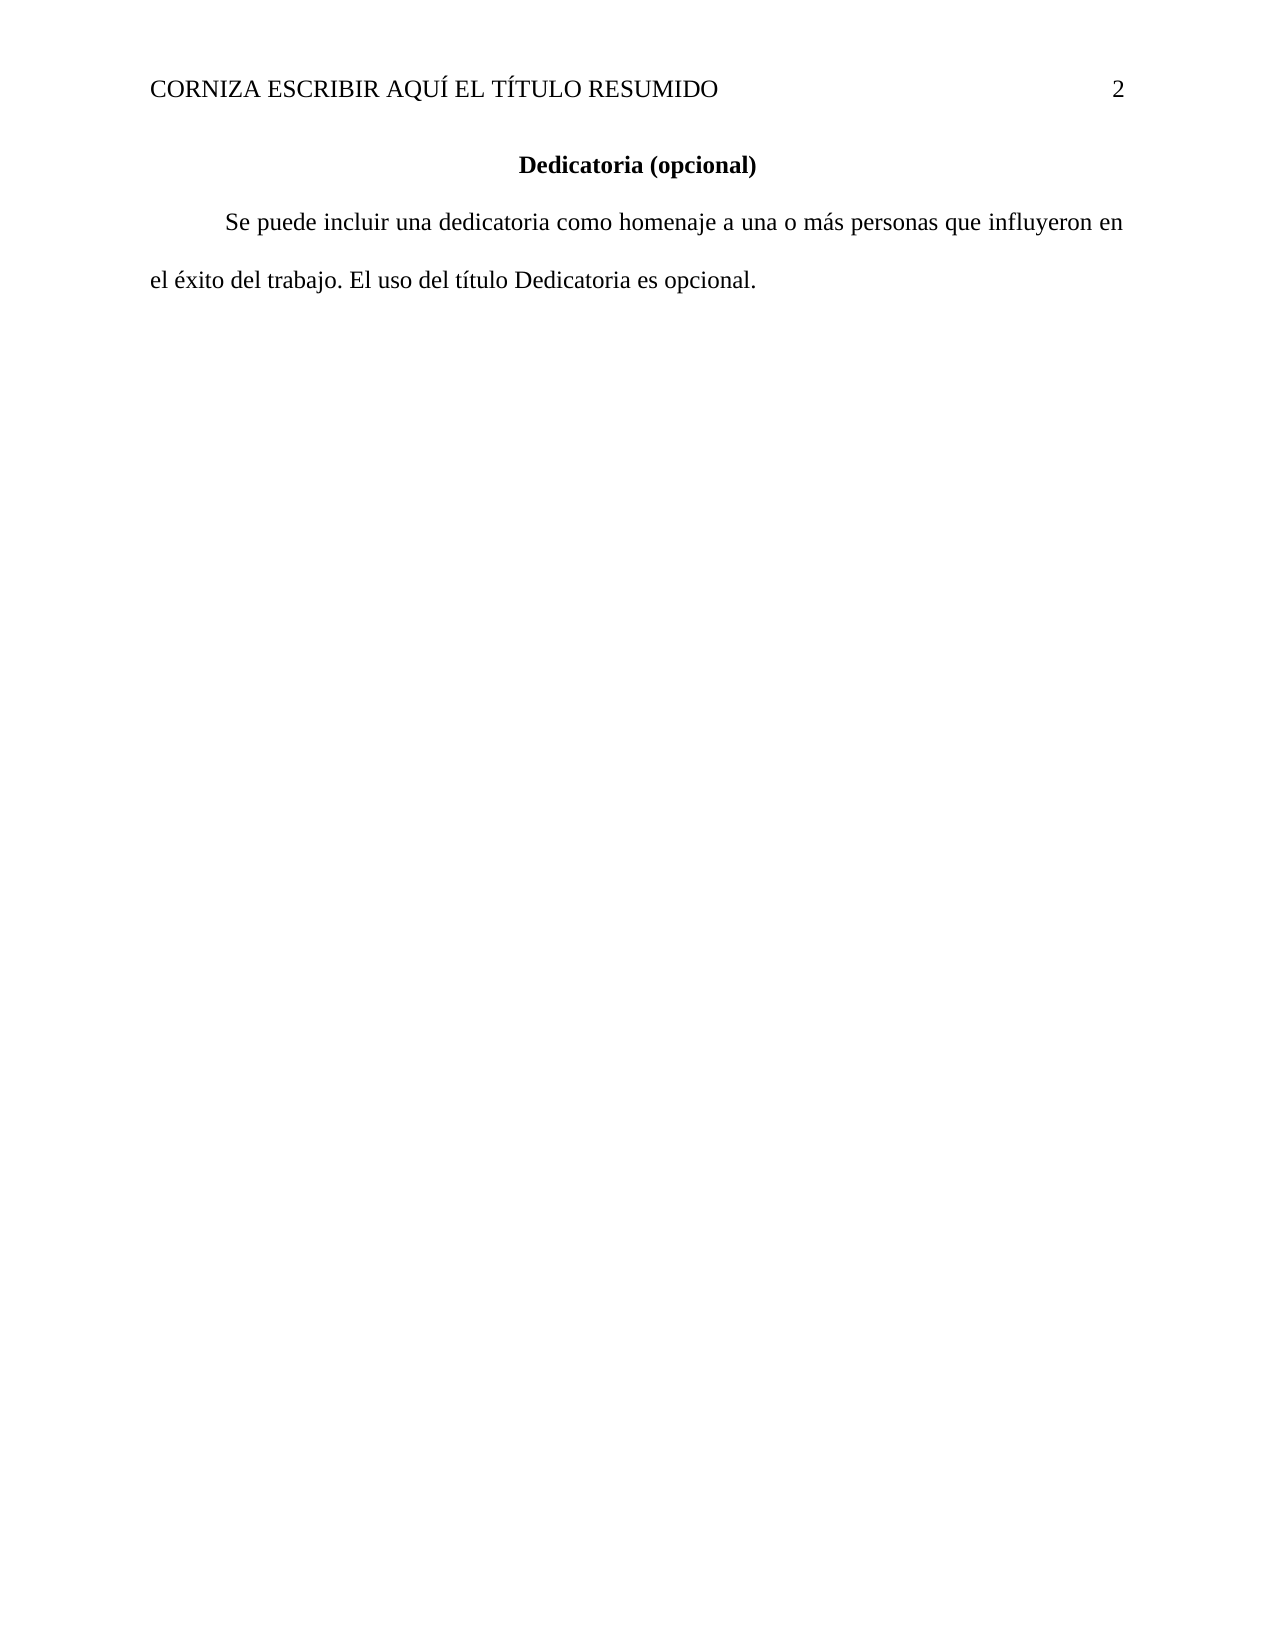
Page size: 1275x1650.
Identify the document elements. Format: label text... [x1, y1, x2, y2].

text Se puede incluir una dedicatoria como homenaje a una o más personas que influyeron en el éxito del trabajo. El uso del título Dedicatoria es opcional. [150, 207, 1125, 294]
text Dedicatoria (opcional) [150, 150, 1125, 179]
